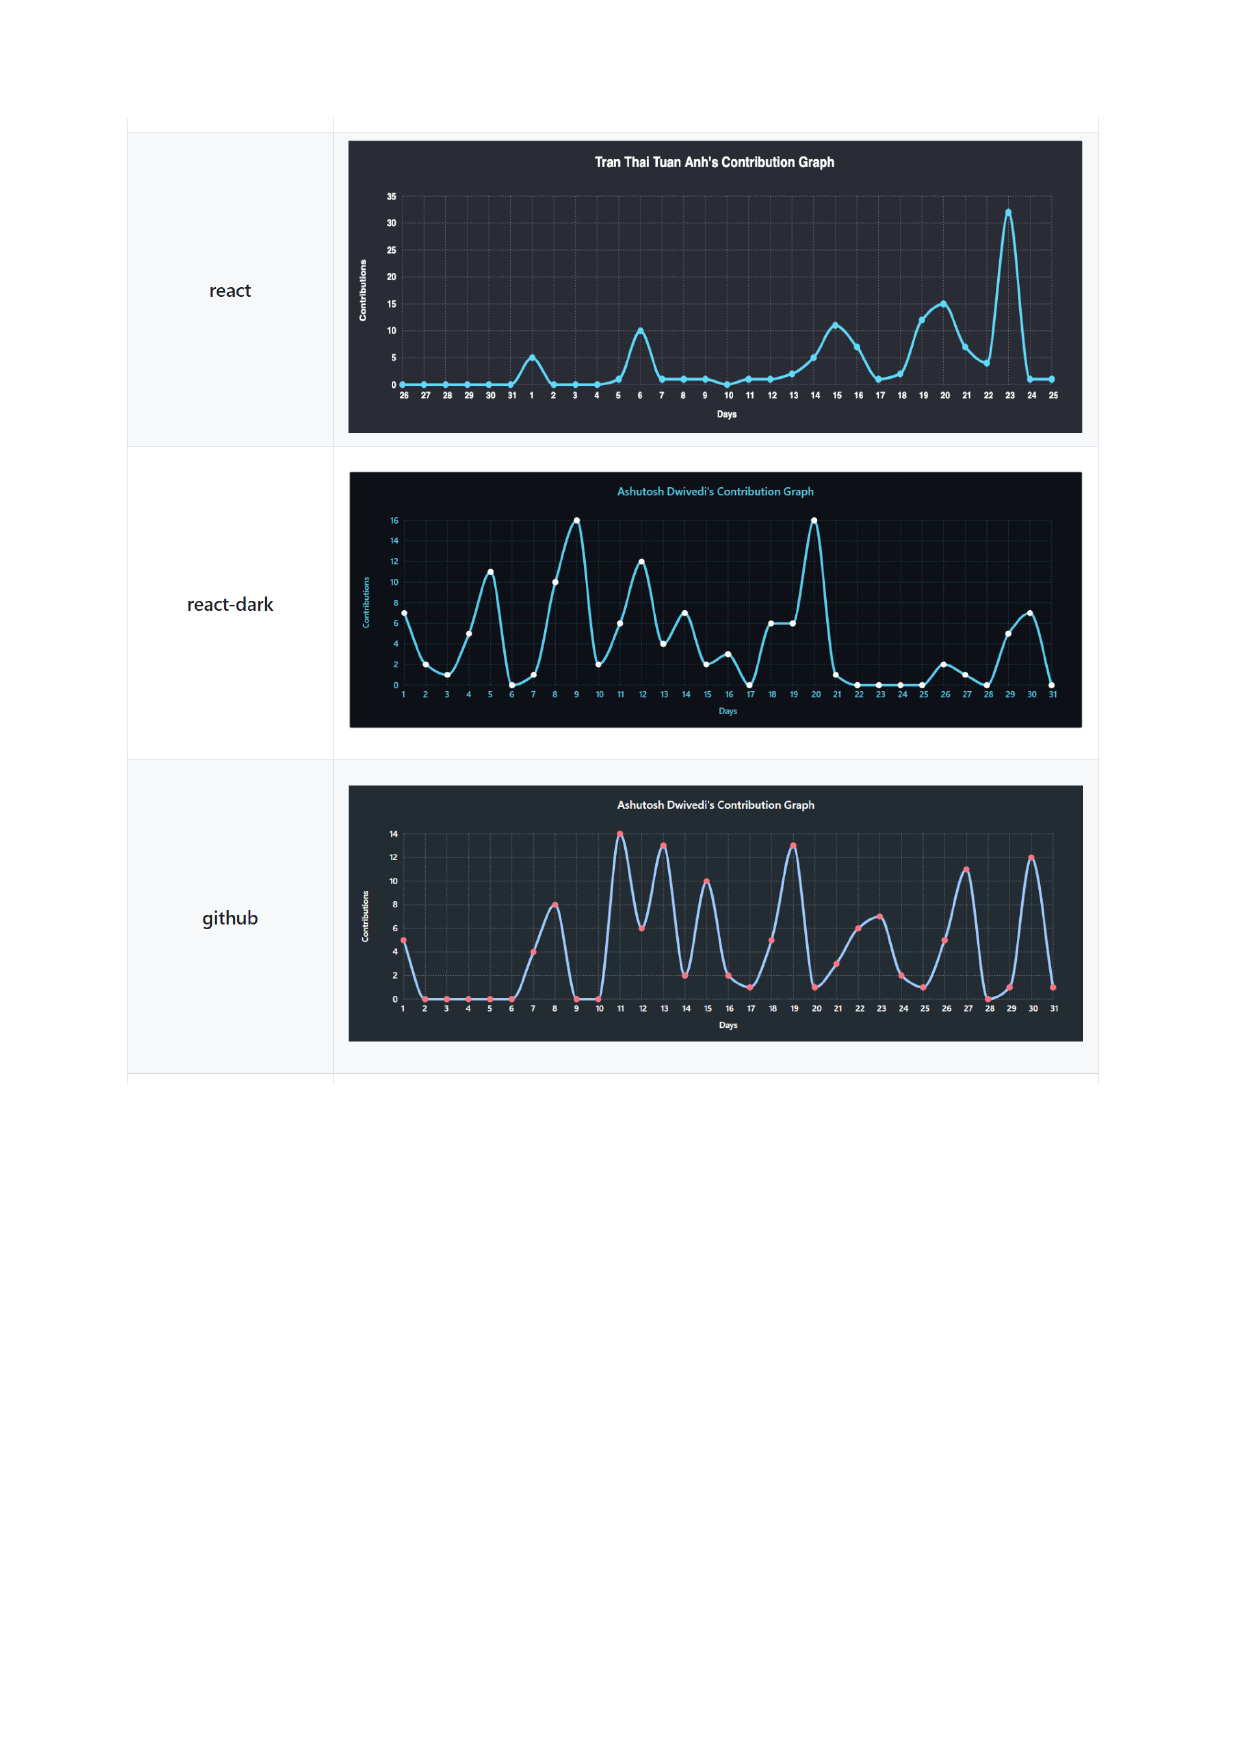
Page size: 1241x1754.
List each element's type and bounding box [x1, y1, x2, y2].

picture [118, 118, 1123, 1084]
